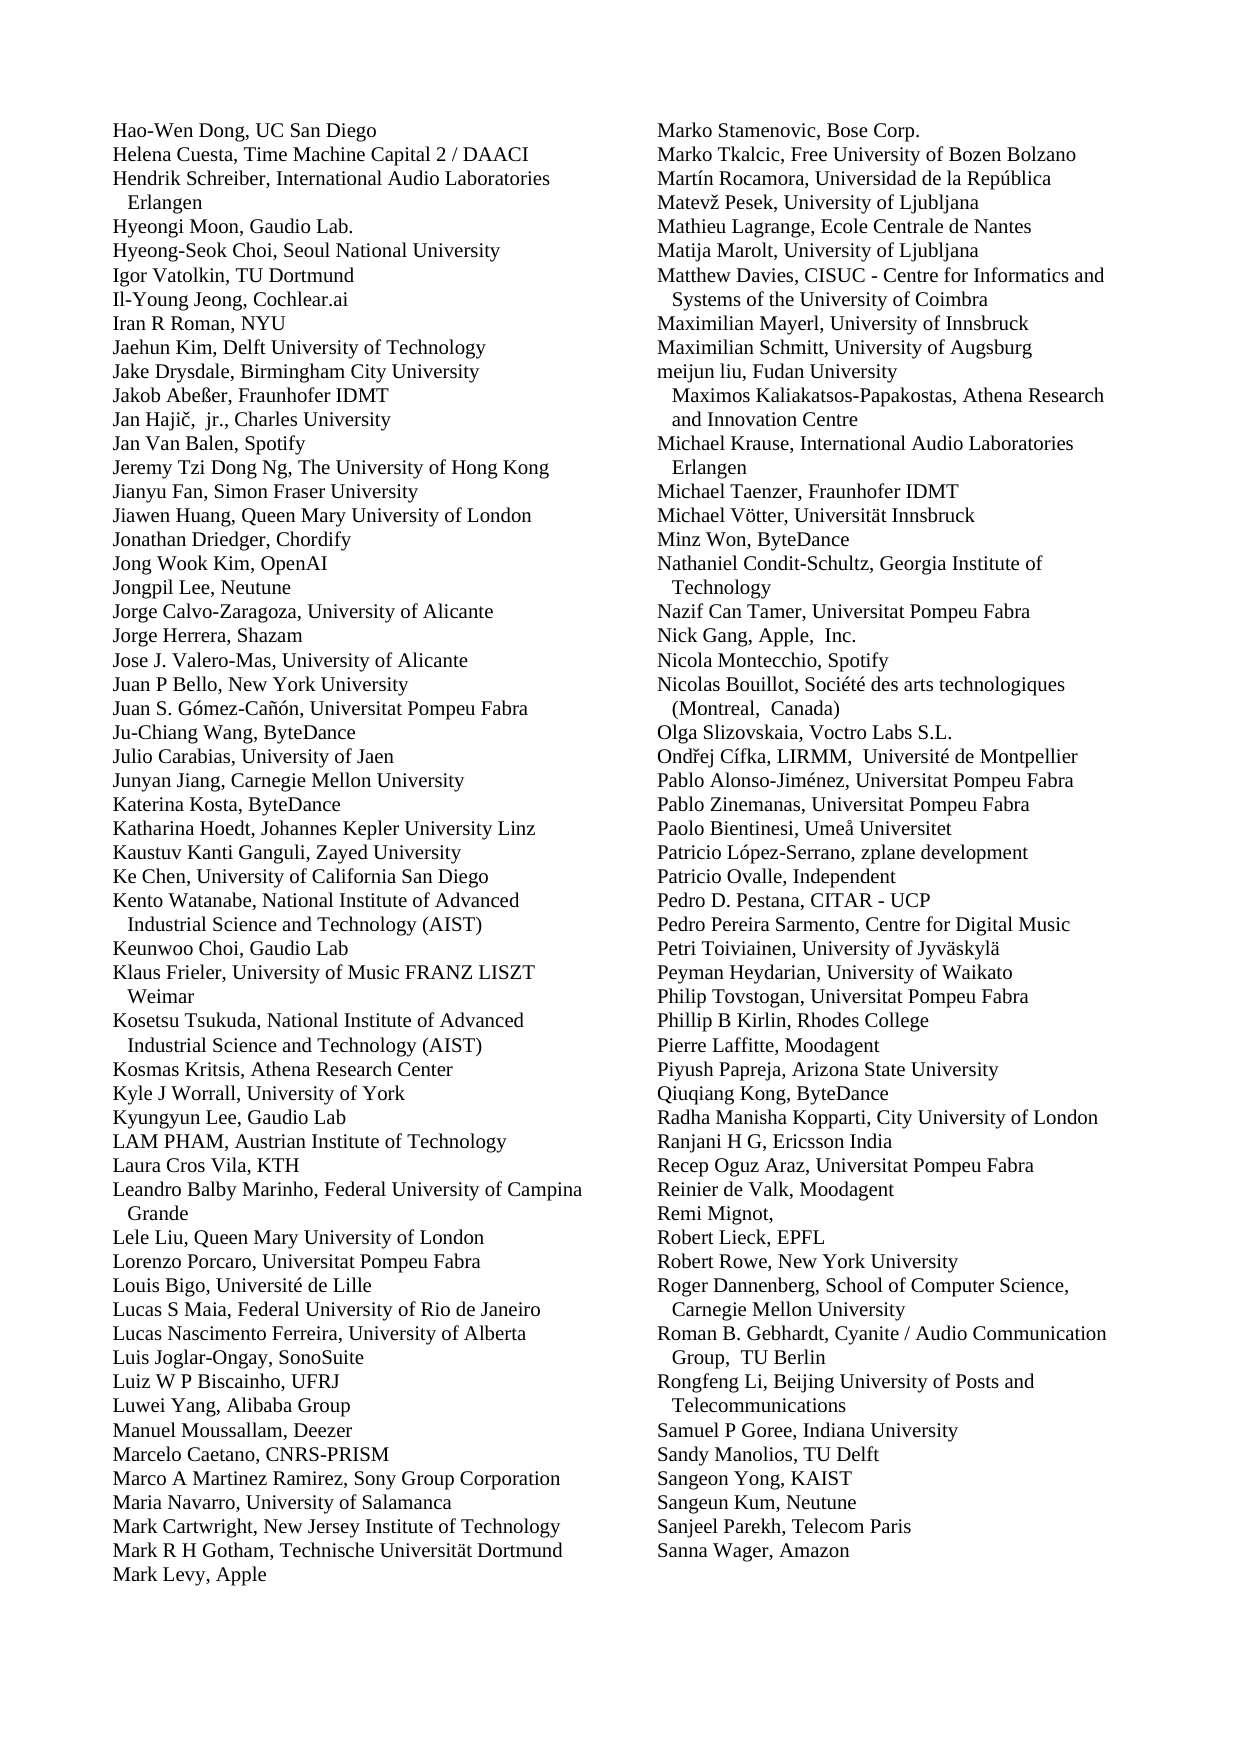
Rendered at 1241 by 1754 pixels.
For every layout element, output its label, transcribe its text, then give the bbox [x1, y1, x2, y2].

text Mark Levy, Apple [112, 1562, 583, 1586]
text Radha Manisha Kopparti, City University of London [657, 1105, 1128, 1129]
text Jiawen Huang, Queen Mary University of London [112, 503, 583, 527]
text Pablo Zinemanas, Universitat Pompeu Fabra [657, 792, 1128, 816]
text Phillip B Kirlin, Rhodes College [657, 1008, 1128, 1032]
text Marko Stamenovic, Bose Corp. [657, 118, 1128, 142]
text Marcelo Caetano, CNRS-PRISM [112, 1442, 583, 1466]
text Hyeongi Moon, Gaudio Lab. [112, 214, 583, 238]
text Maximos Kaliakatsos-Papakostas, Athena Research and Innovation Centre [672, 383, 1128, 431]
text Marco A Martinez Ramirez, Sony Group Corporation [112, 1466, 583, 1490]
text Leandro Balby Marinho, Federal University of Campina Grande [112, 1177, 583, 1225]
text Robert Lieck, EPFL [657, 1225, 1128, 1249]
text Matevž Pesek, University of Ljubljana [657, 190, 1128, 214]
text Louis Bigo, Université de Lille [112, 1273, 583, 1297]
text Kosmas Kritsis, Athena Research Center [112, 1057, 583, 1081]
text Philip Tovstogan, Universitat Pompeu Fabra [657, 984, 1128, 1008]
text Katerina Kosta, ByteDance [112, 792, 583, 816]
text Jan Van Balen, Spotify [112, 431, 583, 455]
text Patricio Ovalle, Independent [657, 864, 1128, 888]
text Ju-Chiang Wang, ByteDance [112, 720, 583, 744]
text Jake Drysdale, Birmingham City University [112, 359, 583, 383]
text Roger Dannenberg, School of Computer Science, Carnegie Mellon University [657, 1273, 1128, 1321]
text Keunwoo Choi, Gaudio Lab [112, 936, 583, 960]
text Pablo Alonso-Jiménez, Universitat Pompeu Fabra [657, 768, 1128, 792]
text Nazif Can Tamer, Universitat Pompeu Fabra [657, 599, 1128, 623]
text Luiz W P Biscainho, UFRJ [112, 1369, 583, 1393]
text Luwei Yang, Alibaba Group [112, 1393, 583, 1417]
text Mathieu Lagrange, Ecole Centrale de Nantes [657, 214, 1128, 238]
text Jose J. Valero-Mas, University of Alicante [112, 647, 583, 672]
text meijun liu, Fudan University [657, 359, 1128, 383]
text Maximilian Schmitt, University of Augsburg [657, 335, 1128, 359]
text Il-Young Jeong, Cochlear.ai [112, 287, 583, 311]
text Mark Cartwright, New Jersey Institute of Technology [112, 1514, 583, 1538]
text Kaustuv Kanti Ganguli, Zayed University [112, 840, 583, 864]
text Maria Navarro, University of Salamanca [112, 1490, 583, 1514]
text Petri Toiviainen, University of Jyväskylä [657, 936, 1128, 960]
text Kyungyun Lee, Gaudio Lab [112, 1105, 583, 1129]
text Peyman Heydarian, University of Waikato [657, 960, 1128, 984]
text Ondřej Cífka, LIRMM, Université de Montpellier [657, 744, 1128, 768]
text Mark R H Gotham, Technische Universität Dortmund [112, 1538, 583, 1562]
text Iran R Roman, NYU [112, 311, 583, 335]
text Nicola Montecchio, Spotify [657, 647, 1128, 672]
text Juan S. Gómez-Cañón, Universitat Pompeu Fabra [112, 696, 583, 720]
text Maximilian Mayerl, University of Innsbruck [657, 311, 1128, 335]
text Lucas S Maia, Federal University of Rio de Janeiro [112, 1297, 583, 1321]
text Remi Mignot, [657, 1201, 1128, 1225]
text Michael Vötter, Universität Innsbruck [657, 503, 1128, 527]
text Katharina Hoedt, Johannes Kepler University Linz [112, 816, 583, 840]
text Juan P Bello, New York University [112, 672, 583, 696]
text Lorenzo Porcaro, Universitat Pompeu Fabra [112, 1249, 583, 1273]
text Nick Gang, Apple, Inc. [657, 623, 1128, 647]
text Nathaniel Condit-Schultz, Georgia Institute of Technology [657, 551, 1128, 599]
text Robert Rowe, New York University [657, 1249, 1128, 1273]
text Recep Oguz Araz, Universitat Pompeu Fabra [657, 1153, 1128, 1177]
text Jongpil Lee, Neutune [112, 575, 583, 599]
text Michael Krause, International Audio Laboratories Erlangen [657, 431, 1128, 479]
text Laura Cros Vila, KTH [112, 1153, 583, 1177]
text Paolo Bientinesi, Umeå Universitet [657, 816, 1128, 840]
text Ke Chen, University of California San Diego [112, 864, 583, 888]
text Junyan Jiang, Carnegie Mellon University [112, 768, 583, 792]
text Kento Watanabe, National Institute of Advanced Industrial Science and Technology (AIST) [112, 888, 583, 936]
text Nicolas Bouillot, Société des arts technologiques (Montreal, Canada) [657, 672, 1128, 720]
text Marko Tkalcic, Free University of Bozen Bolzano [657, 142, 1128, 166]
text Samuel P Goree, Indiana University [657, 1417, 1128, 1442]
text Rongfeng Li, Beijing University of Posts and Telecommunications [657, 1369, 1128, 1417]
text Olga Slizovskaia, Voctro Labs S.L. [657, 720, 1128, 744]
text Sangeun Kum, Neutune [657, 1490, 1128, 1514]
text Matija Marolt, University of Ljubljana [657, 238, 1128, 262]
text Jan Hajič, jr., Charles University [112, 407, 583, 431]
text Kyle J Worrall, University of York [112, 1081, 583, 1105]
text Hyeong-Seok Choi, Seoul National University [112, 238, 583, 262]
text Sangeon Yong, KAIST [657, 1466, 1128, 1490]
text Jorge Calvo-Zaragoza, University of Alicante [112, 599, 583, 623]
text Sandy Manolios, TU Delft [657, 1442, 1128, 1466]
text Roman B. Gebhardt, Cyanite / Audio Communication Group, TU Berlin [657, 1321, 1128, 1369]
text Lele Liu, Queen Mary University of London [112, 1225, 583, 1249]
text Jong Wook Kim, OpenAI [112, 551, 583, 575]
text Julio Carabias, University of Jaen [112, 744, 583, 768]
text Piyush Papreja, Arizona State University [657, 1057, 1128, 1081]
text Matthew Davies, CISUC - Centre for Informatics and Systems of the University of Coimbra [657, 262, 1128, 311]
text Klaus Frieler, University of Music FRANZ LISZT Weimar [112, 960, 583, 1008]
text Sanjeel Parekh, Telecom Paris [657, 1514, 1128, 1538]
text Michael Taenzer, Fraunhofer IDMT [657, 479, 1128, 503]
text Reinier de Valk, Moodagent [657, 1177, 1128, 1201]
text Hendrik Schreiber, International Audio Laboratories Erlangen [112, 166, 583, 214]
text Jaehun Kim, Delft University of Technology [112, 335, 583, 359]
text Pedro D. Pestana, CITAR - UCP [657, 888, 1128, 912]
text Jeremy Tzi Dong Ng, The University of Hong Kong [112, 455, 583, 479]
text Ranjani H G, Ericsson India [657, 1129, 1128, 1153]
text Kosetsu Tsukuda, National Institute of Advanced Industrial Science and Technology (AIST) [112, 1008, 583, 1057]
text Luis Joglar-Ongay, SonoSuite [112, 1345, 583, 1369]
text LAM PHAM, Austrian Institute of Technology [112, 1129, 583, 1153]
text Jianyu Fan, Simon Fraser University [112, 479, 583, 503]
text Jakob Abeßer, Fraunhofer IDMT [112, 383, 583, 407]
text Manuel Moussallam, Deezer [112, 1417, 583, 1442]
text Pierre Laffitte, Moodagent [657, 1032, 1128, 1057]
text Lucas Nascimento Ferreira, University of Alberta [112, 1321, 583, 1345]
text Jonathan Driedger, Chordify [112, 527, 583, 551]
text Jorge Herrera, Shazam [112, 623, 583, 647]
text Igor Vatolkin, TU Dortmund [112, 262, 583, 287]
text Martín Rocamora, Universidad de la República [657, 166, 1128, 190]
text Qiuqiang Kong, ByteDance [657, 1081, 1128, 1105]
text Pedro Pereira Sarmento, Centre for Digital Music [657, 912, 1128, 936]
text Patricio López-Serrano, zplane development [657, 840, 1128, 864]
text Sanna Wager, Amazon [657, 1538, 1128, 1562]
text Helena Cuesta, Time Machine Capital 2 / DAACI [112, 142, 583, 166]
text Minz Won, ByteDance [657, 527, 1128, 551]
text Hao-Wen Dong, UC San Diego [112, 118, 583, 142]
